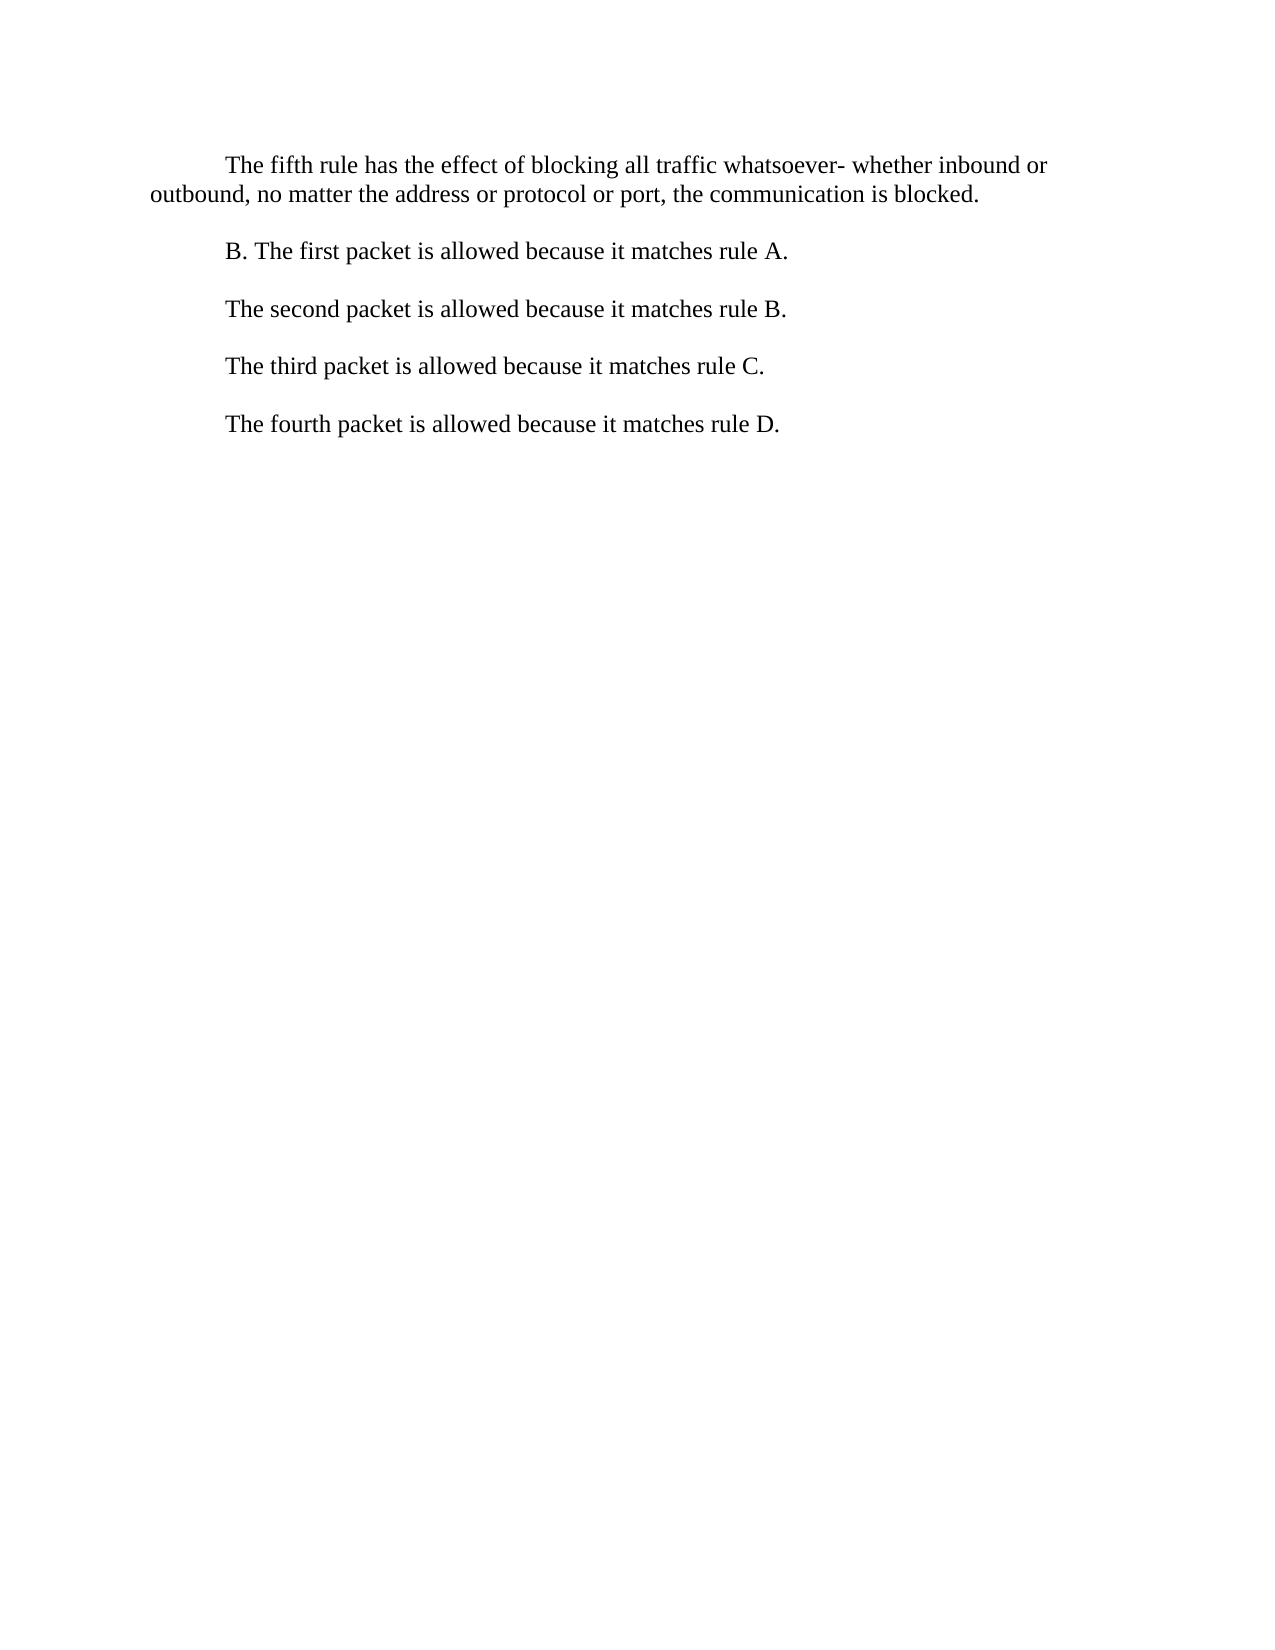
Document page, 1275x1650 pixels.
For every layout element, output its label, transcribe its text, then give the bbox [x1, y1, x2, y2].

text The third packet is allowed because it matches rule C. [150, 351, 1125, 380]
text The fifth rule has the effect of blocking all traffic whatsoever- whether inbound or outbound, no matter the address or protocol or port, the communication is blocked. [150, 150, 1125, 207]
text B. The first packet is allowed because it matches rule A. [150, 236, 1125, 265]
text The second packet is allowed because it matches rule B. [150, 294, 1125, 322]
text The fourth packet is allowed because it matches rule D. [150, 409, 1125, 437]
